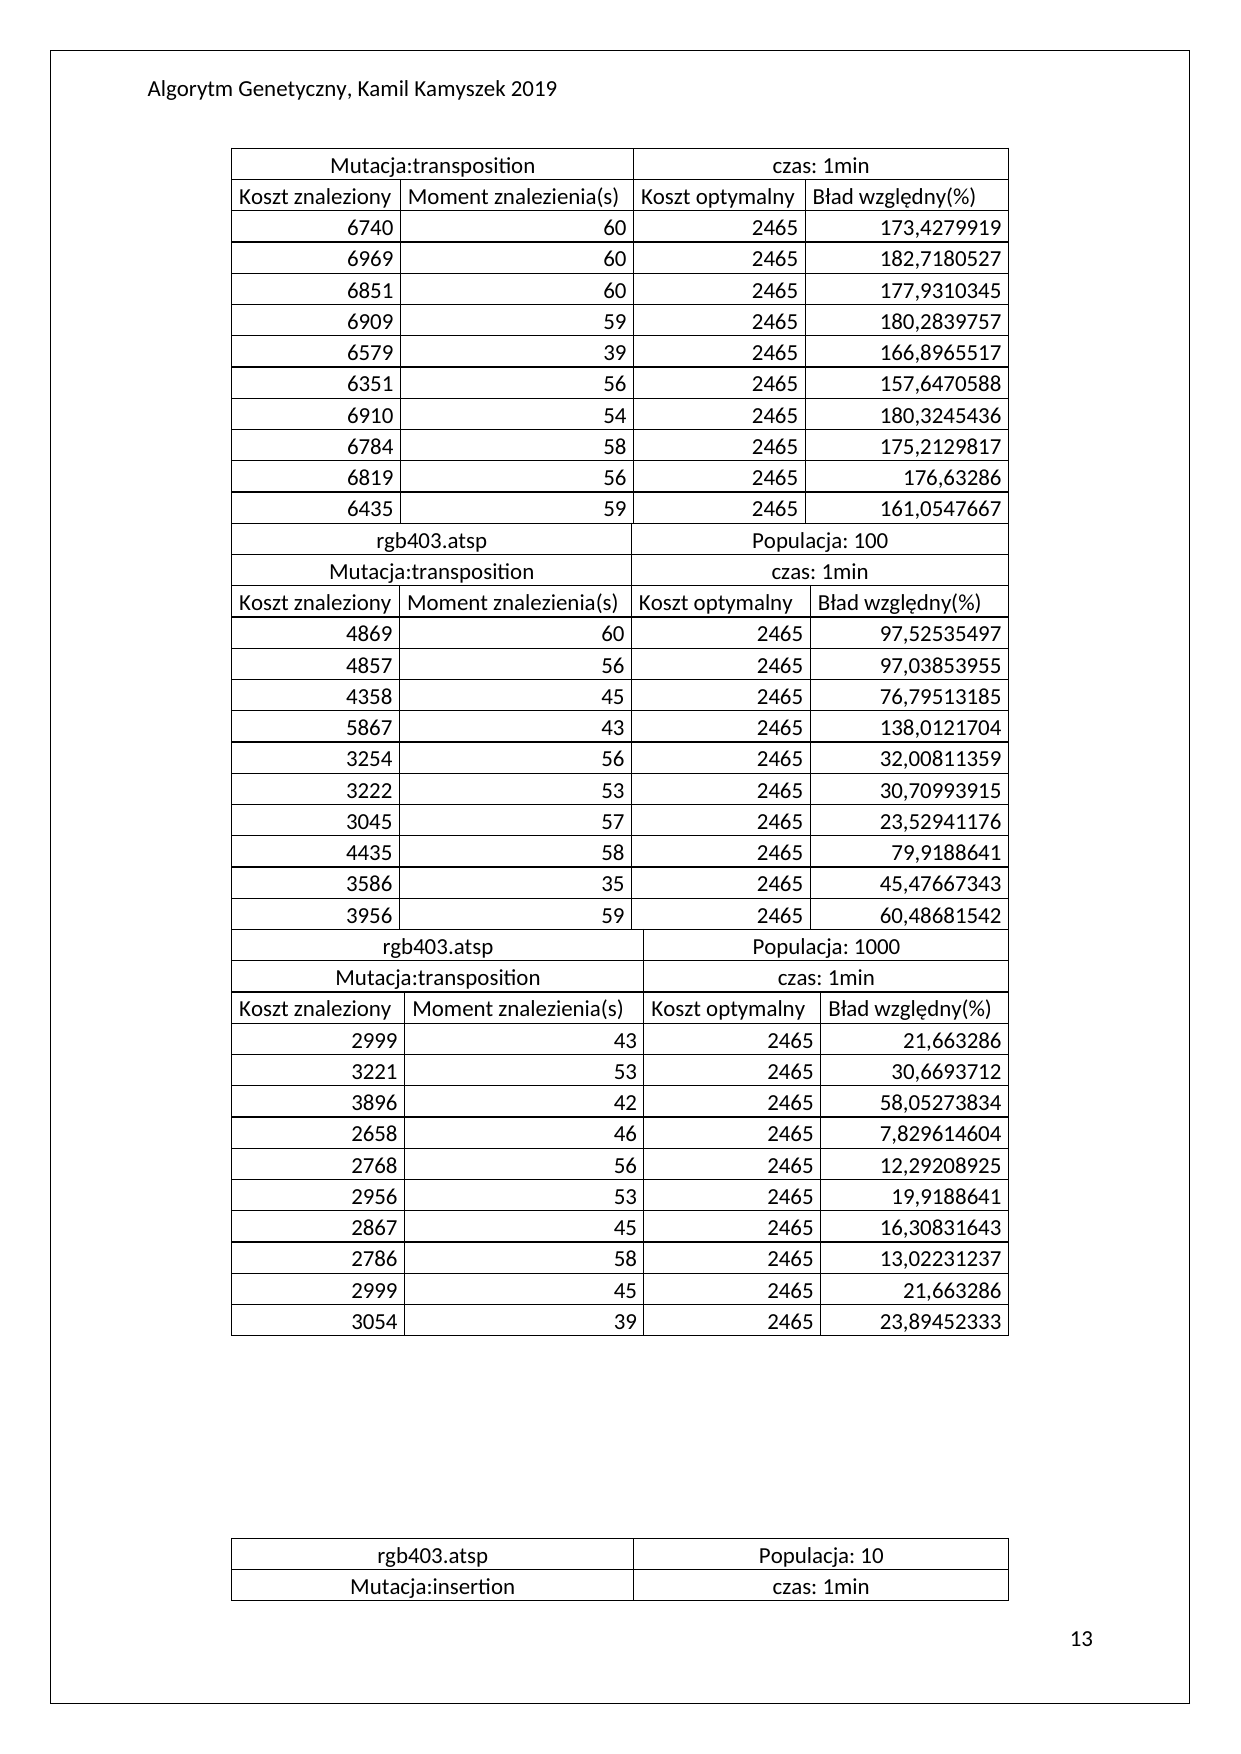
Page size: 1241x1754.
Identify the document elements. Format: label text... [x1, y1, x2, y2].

table_cell 19,9188641 [821, 1180, 1008, 1210]
table_cell Mutacja:transposition [232, 149, 633, 179]
table_cell 13,02231237 [821, 1243, 1008, 1273]
table_cell 2465 [644, 1305, 820, 1335]
table_cell 2465 [632, 805, 810, 835]
table_cell 57 [400, 805, 631, 835]
table_cell 177,9310345 [806, 274, 1008, 304]
table_cell 2465 [644, 1055, 820, 1085]
table_cell 2867 [232, 1211, 404, 1241]
table_cell 54 [401, 399, 633, 429]
table_cell 2999 [232, 1274, 404, 1304]
table_cell 3896 [232, 1086, 404, 1116]
table_cell 42 [405, 1086, 643, 1116]
table_cell 2768 [232, 1149, 404, 1179]
table_cell 3045 [232, 805, 399, 835]
table_cell 2465 [644, 1086, 820, 1116]
table_cell 23,52941176 [811, 805, 1008, 835]
table_cell 6435 [232, 493, 400, 523]
table_cell 180,3245436 [806, 399, 1008, 429]
table_cell 2465 [634, 430, 805, 460]
table_cell 6851 [232, 274, 400, 304]
table_cell 16,30831643 [821, 1211, 1008, 1241]
table_cell 180,2839757 [806, 305, 1008, 335]
table_cell Bład względny(%) [821, 993, 1008, 1023]
table_cell 59 [400, 899, 631, 929]
table_cell 21,663286 [821, 1024, 1008, 1054]
table_cell 3222 [232, 774, 399, 804]
table_cell 2465 [634, 336, 805, 366]
table_cell 2465 [634, 368, 805, 398]
table_cell 4869 [232, 618, 399, 648]
table_cell 2465 [634, 305, 805, 335]
table_cell 56 [400, 743, 631, 773]
table_cell 3254 [232, 743, 399, 773]
table_cell 3221 [232, 1055, 404, 1085]
table_cell 39 [401, 336, 633, 366]
table_cell 53 [405, 1055, 643, 1085]
table_cell 58,05273834 [821, 1086, 1008, 1116]
table_cell 2956 [232, 1180, 404, 1210]
table_cell 7,829614604 [821, 1118, 1008, 1148]
table_cell rgb403.atsp [232, 930, 643, 960]
table_cell 173,4279919 [806, 211, 1008, 241]
table_cell 2465 [632, 868, 810, 898]
table_cell 97,03853955 [811, 649, 1008, 679]
table_cell 6909 [232, 305, 400, 335]
table_cell 5867 [232, 711, 399, 741]
table_cell 157,6470588 [806, 368, 1008, 398]
table_cell 2465 [634, 243, 805, 273]
table_cell 2465 [632, 618, 810, 648]
table_cell 79,9188641 [811, 836, 1008, 866]
table_cell Koszt optymalny [634, 180, 805, 210]
table_cell Bład względny(%) [806, 180, 1008, 210]
table_cell 56 [401, 461, 633, 491]
table_cell 2465 [644, 1274, 820, 1304]
table_cell 58 [405, 1243, 643, 1273]
table_cell Moment znalezienia(s) [405, 993, 643, 1023]
table_cell 56 [401, 368, 633, 398]
table_cell 6351 [232, 368, 400, 398]
table_cell 2465 [634, 399, 805, 429]
table_cell 45 [400, 680, 631, 710]
table_cell 6740 [232, 211, 400, 241]
table_cell 3586 [232, 868, 399, 898]
table_cell 23,89452333 [821, 1305, 1008, 1335]
table_cell Koszt optymalny [632, 586, 810, 616]
table_cell 175,2129817 [806, 430, 1008, 460]
table_cell 2465 [634, 461, 805, 491]
table_cell 21,663286 [821, 1274, 1008, 1304]
table_cell 30,70993915 [811, 774, 1008, 804]
table_cell 3956 [232, 899, 399, 929]
table_cell 76,79513185 [811, 680, 1008, 710]
table_cell Moment znalezienia(s) [401, 180, 633, 210]
table_cell czas: 1min [644, 961, 1008, 991]
table_cell Populacja: 1000 [644, 930, 1008, 960]
table_header rgb403.atsp [232, 1539, 633, 1569]
table_cell 2465 [644, 1149, 820, 1179]
table_cell 46 [405, 1118, 643, 1148]
table_cell 53 [400, 774, 631, 804]
table_cell Koszt znaleziony [232, 993, 404, 1023]
table_cell 60 [401, 243, 633, 273]
table_cell 56 [400, 649, 631, 679]
table_cell 2658 [232, 1118, 404, 1148]
table_cell 58 [401, 430, 633, 460]
table_cell Koszt znaleziony [232, 586, 399, 616]
table_cell 60 [400, 618, 631, 648]
table_cell 2465 [644, 1118, 820, 1148]
table_cell 182,7180527 [806, 243, 1008, 273]
table_cell 60,48681542 [811, 899, 1008, 929]
table_cell 60 [401, 274, 633, 304]
table_cell Moment znalezienia(s) [400, 586, 631, 616]
table_cell 4358 [232, 680, 399, 710]
table_cell 4857 [232, 649, 399, 679]
table_cell 6910 [232, 399, 400, 429]
table_cell czas: 1min [634, 1570, 1008, 1600]
table_header Populacja: 10 [634, 1539, 1008, 1569]
table_cell 2465 [632, 774, 810, 804]
table_cell czas: 1min [632, 555, 1008, 585]
table_cell 45 [405, 1211, 643, 1241]
table_cell 2999 [232, 1024, 404, 1054]
table_cell Populacja: 100 [632, 524, 1008, 554]
table_cell 97,52535497 [811, 618, 1008, 648]
table_cell 43 [400, 711, 631, 741]
table_cell 2465 [644, 1024, 820, 1054]
table_cell 35 [400, 868, 631, 898]
table_cell 39 [405, 1305, 643, 1335]
table_cell 2786 [232, 1243, 404, 1273]
table_cell 2465 [644, 1211, 820, 1241]
table_cell 2465 [634, 211, 805, 241]
table_cell Koszt znaleziony [232, 180, 400, 210]
table_cell 60 [401, 211, 633, 241]
table_cell 58 [400, 836, 631, 866]
table_cell 2465 [632, 743, 810, 773]
table_cell 30,6693712 [821, 1055, 1008, 1085]
table_cell 59 [401, 493, 633, 523]
table_cell 6784 [232, 430, 400, 460]
table_cell 45,47667343 [811, 868, 1008, 898]
table_cell 2465 [632, 680, 810, 710]
table_cell Mutacja:insertion [232, 1570, 633, 1600]
table_cell 3054 [232, 1305, 404, 1335]
table_cell 59 [401, 305, 633, 335]
table_cell 53 [405, 1180, 643, 1210]
table_cell 6819 [232, 461, 400, 491]
table_cell 43 [405, 1024, 643, 1054]
table_cell 138,0121704 [811, 711, 1008, 741]
table_cell 2465 [632, 649, 810, 679]
table_cell 2465 [632, 836, 810, 866]
table_cell 12,29208925 [821, 1149, 1008, 1179]
table_cell 4435 [232, 836, 399, 866]
table_cell Mutacja:transposition [232, 961, 643, 991]
table_cell rgb403.atsp [232, 524, 631, 554]
table_cell Mutacja:transposition [232, 555, 631, 585]
table_cell 6579 [232, 336, 400, 366]
table_cell Bład względny(%) [811, 586, 1008, 616]
table_cell Koszt optymalny [644, 993, 820, 1023]
table_cell 2465 [632, 899, 810, 929]
table_cell 2465 [634, 493, 805, 523]
table_cell 56 [405, 1149, 643, 1179]
table_cell 6969 [232, 243, 400, 273]
table_cell 32,00811359 [811, 743, 1008, 773]
table_cell 45 [405, 1274, 643, 1304]
table_cell 2465 [632, 711, 810, 741]
table_cell 2465 [644, 1243, 820, 1273]
table_cell 2465 [644, 1180, 820, 1210]
table_cell 2465 [634, 274, 805, 304]
table_cell 166,8965517 [806, 336, 1008, 366]
table_cell 161,0547667 [806, 493, 1008, 523]
table_cell czas: 1min [634, 149, 1008, 179]
table_cell 176,63286 [806, 461, 1008, 491]
